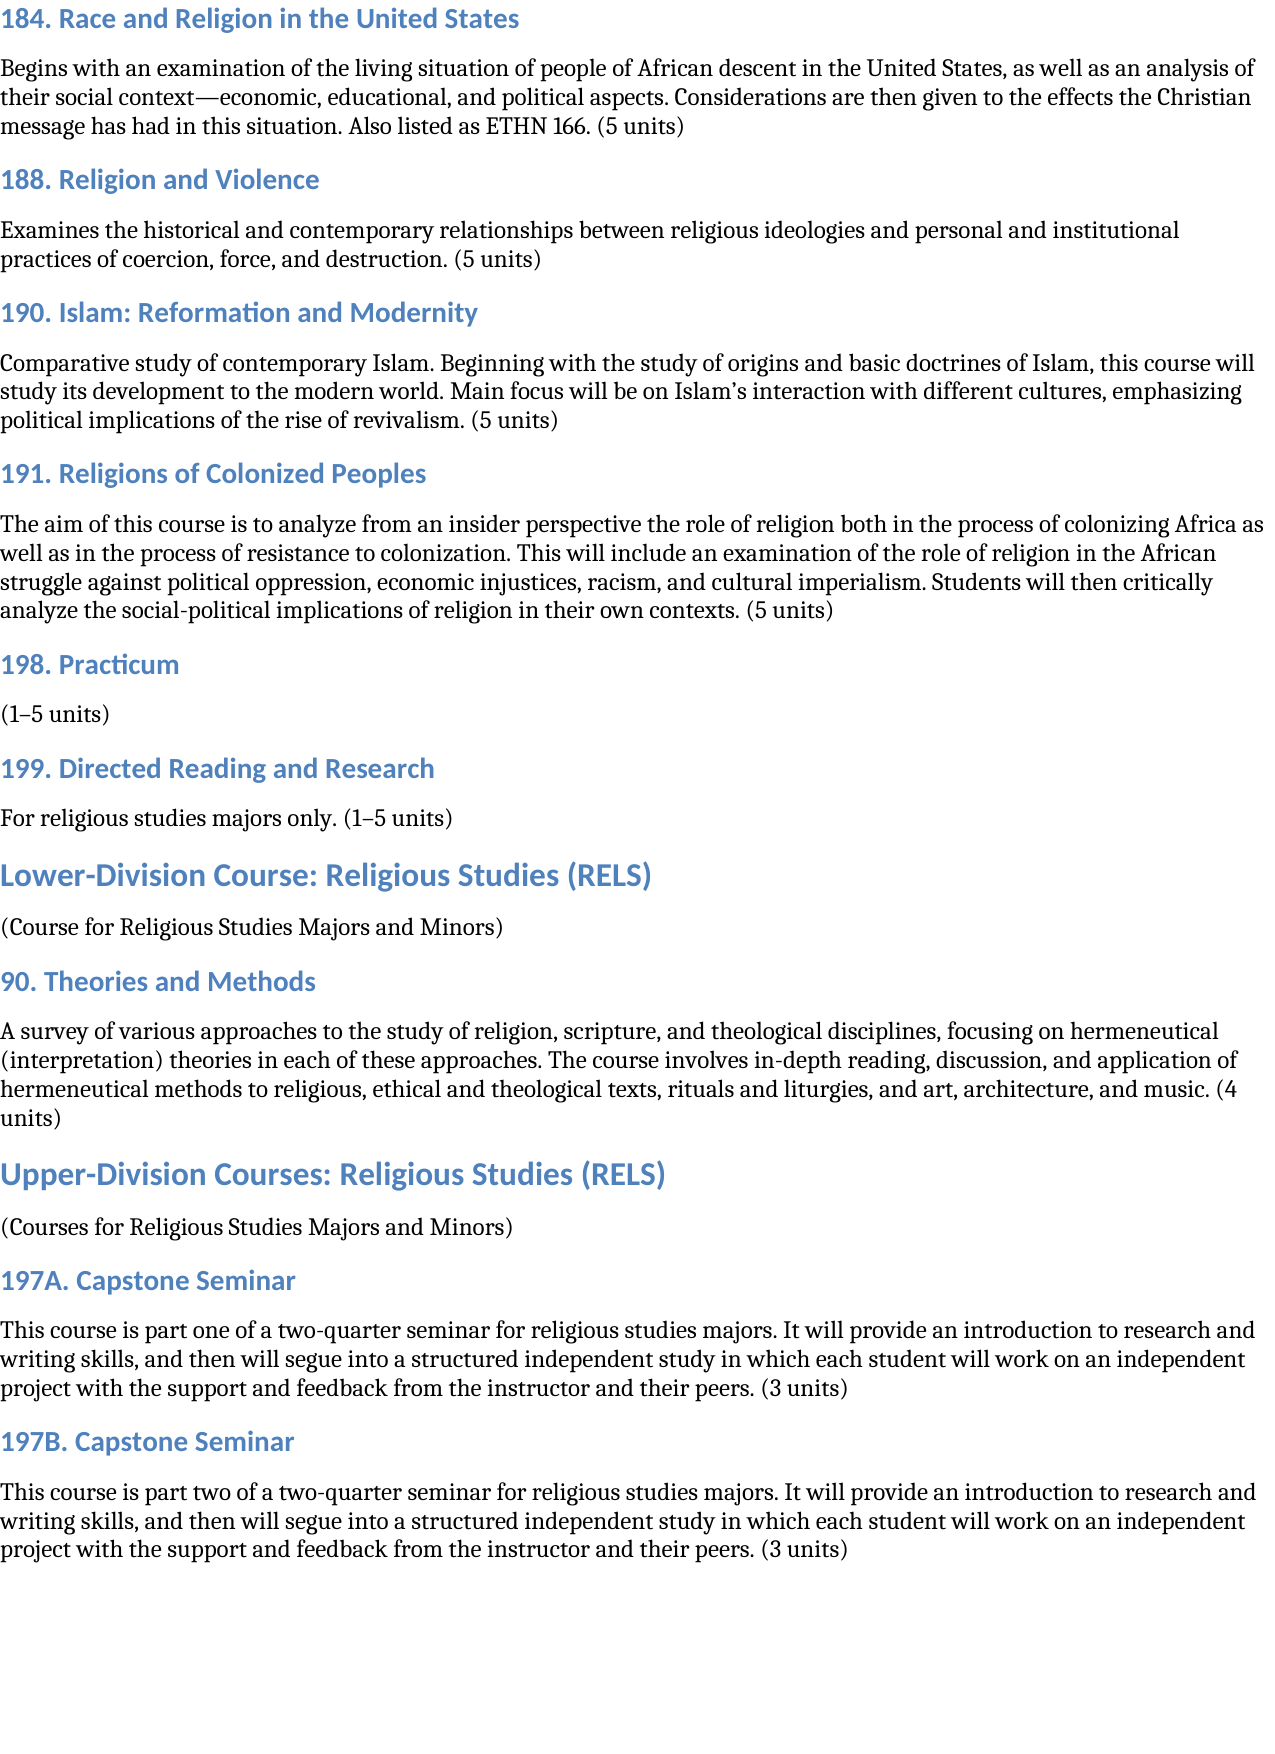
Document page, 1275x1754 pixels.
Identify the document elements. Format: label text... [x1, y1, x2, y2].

text Comparative study of contemporary Islam. Beginning with the study of origins and basic doctrines of Islam, this course will study its development to the modern world. Main focus will be on Islam’s interaction with different cultures, emphasizing political implications of the rise of revivalism. (5 units) [0, 348, 1275, 435]
text (1–5 units) [0, 700, 1275, 729]
text For religious studies majors only. (1–5 units) [0, 804, 1275, 833]
text (Courses for Religious Studies Majors and Minors) [0, 1212, 1275, 1241]
subtitle 190. Islam: Reformation and Modernity [0, 294, 1275, 330]
subtitle 197B. Capstone Seminar [0, 1423, 1275, 1459]
subtitle 198. Practicum [0, 646, 1275, 681]
subtitle 184. Race and Religion in the United States [0, 0, 1275, 36]
text This course is part two of a two-quarter seminar for religious studies majors. It will provide an introduction to research and writing skills, and then will segue into a structured independent study in which each student will work on an independent project with the support and feedback from the instructor and their peers. (3 units) [0, 1478, 1275, 1564]
text Examines the historical and contemporary relationships between religious ideologies and personal and institutional practices of coercion, force, and destruction. (5 units) [0, 216, 1275, 273]
subtitle 199. Directed Reading and Research [0, 750, 1275, 785]
text This course is part one of a two-quarter seminar for religious studies majors. It will provide an introduction to research and writing skills, and then will segue into a structured independent study in which each student will work on an independent project with the support and feedback from the instructor and their peers. (3 units) [0, 1316, 1275, 1403]
text The aim of this course is to analyze from an insider perspective the role of religion both in the process of colonizing Africa as well as in the process of resistance to colonization. This will include an examination of the role of religion in the African struggle against political oppression, economic injustices, racism, and cultural imperialism. Students will then critically analyze the social-political implications of religion in their own contexts. (5 units) [0, 510, 1275, 625]
subtitle 191. Religions of Colonized Peoples [0, 456, 1275, 491]
text Begins with an examination of the living situation of people of African descent in the United States, as well as an analysis of their social context—economic, educational, and political aspects. Considerations are then given to the effects the Christian message has had in this situation. Also listed as ETHN 166. (5 units) [0, 54, 1275, 141]
subtitle Lower-Division Course: Religious Studies (RELS) [0, 854, 1275, 894]
subtitle 188. Religion and Violence [0, 161, 1275, 197]
text A survey of various approaches to the study of religion, scripture, and theological disciplines, focusing on hermeneutical (interpretation) theories in each of these approaches. The course involves in-depth reading, discussion, and application of hermeneutical methods to religious, ethical and theological texts, rituals and liturgies, and art, architecture, and music. (4 units) [0, 1017, 1275, 1132]
text (Course for Religious Studies Majors and Minors) [0, 913, 1275, 942]
subtitle 197A. Capstone Seminar [0, 1262, 1275, 1298]
subtitle Upper-Division Courses: Religious Studies (RELS) [0, 1153, 1275, 1194]
subtitle 90. Theories and Methods [0, 963, 1275, 998]
